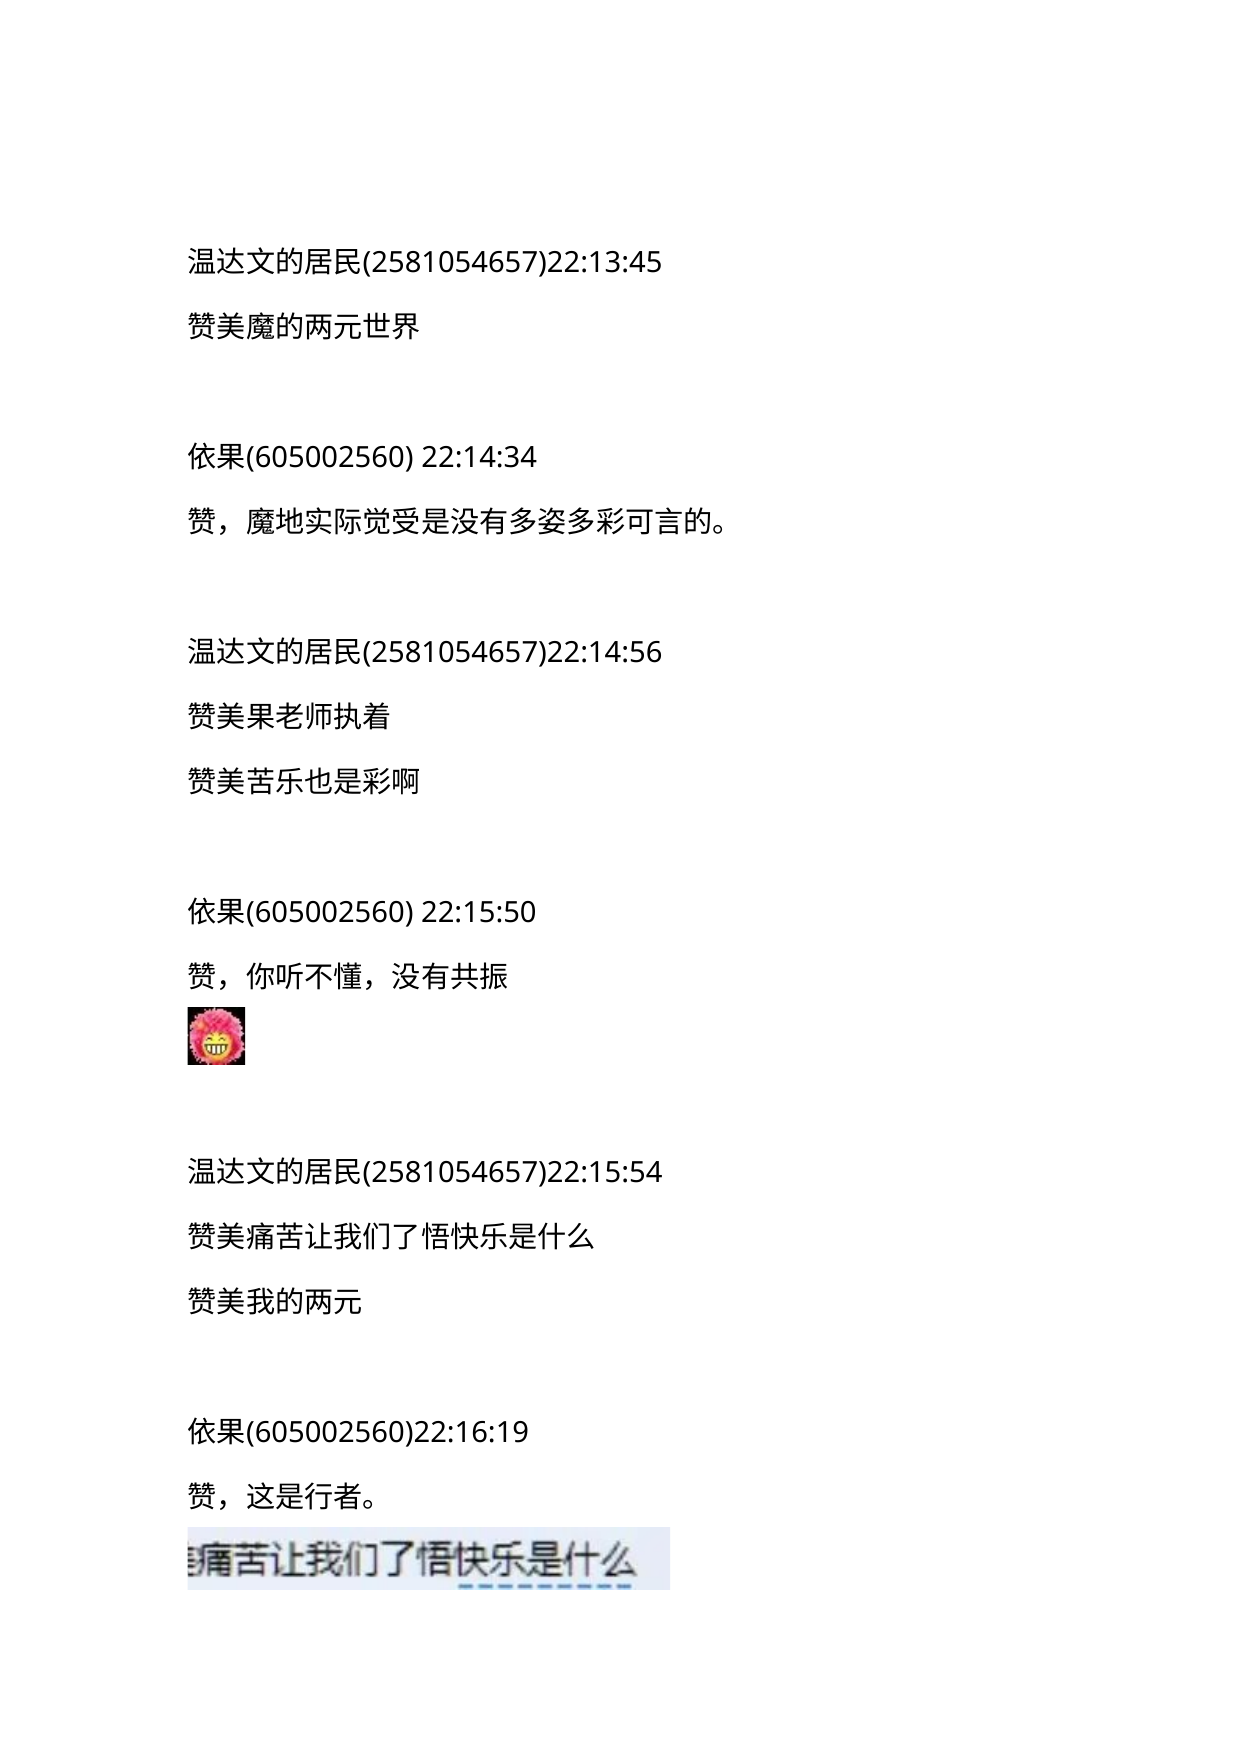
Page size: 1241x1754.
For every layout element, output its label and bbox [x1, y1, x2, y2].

picture [187, 1527, 671, 1590]
text [187, 162, 1053, 1592]
picture [187, 1007, 246, 1065]
